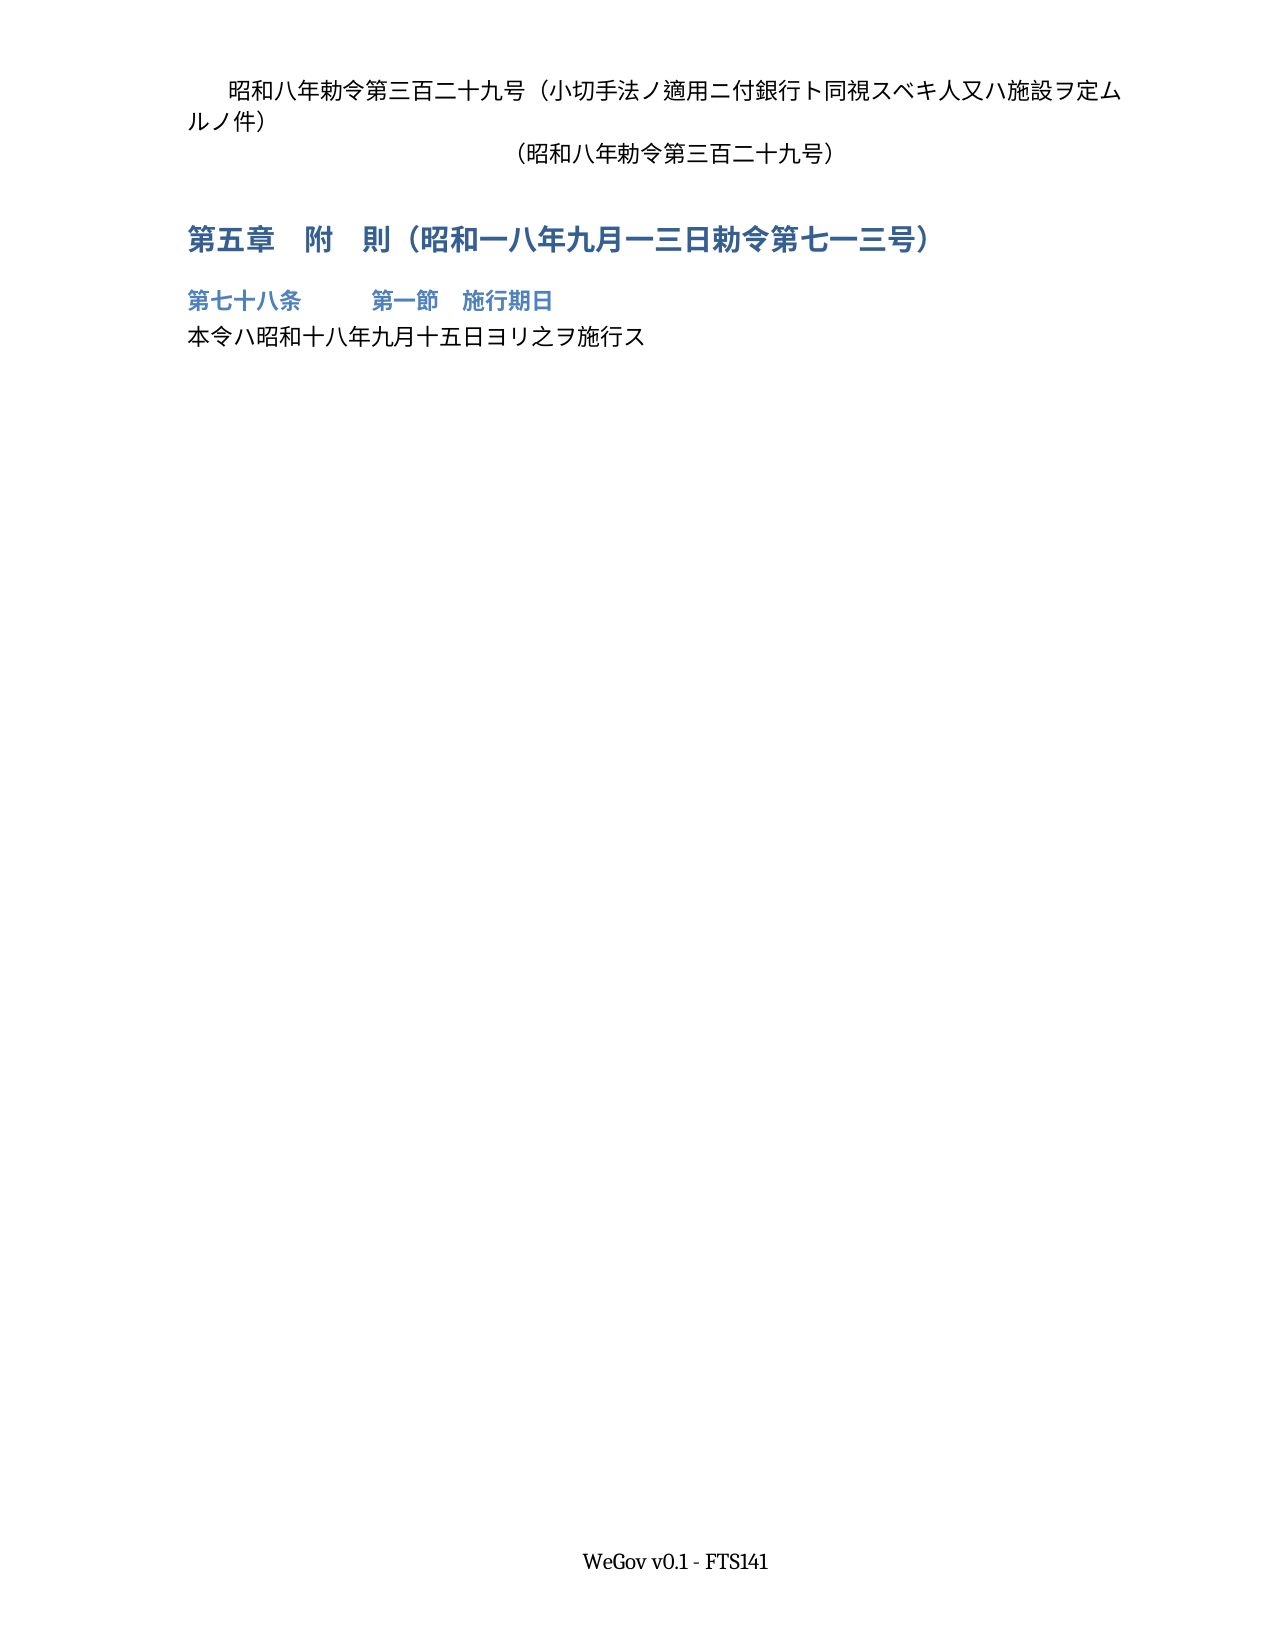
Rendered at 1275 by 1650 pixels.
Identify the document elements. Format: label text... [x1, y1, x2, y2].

subtitle 第五章 附 則（昭和一八年九月一三日勅令第七一三号） [187, 219, 1087, 258]
subtitle 第七十八条 第一節 施行期日 [187, 285, 1087, 316]
text 本令ハ昭和十八年九月十五日ヨリ之ヲ施行ス [187, 321, 1087, 352]
